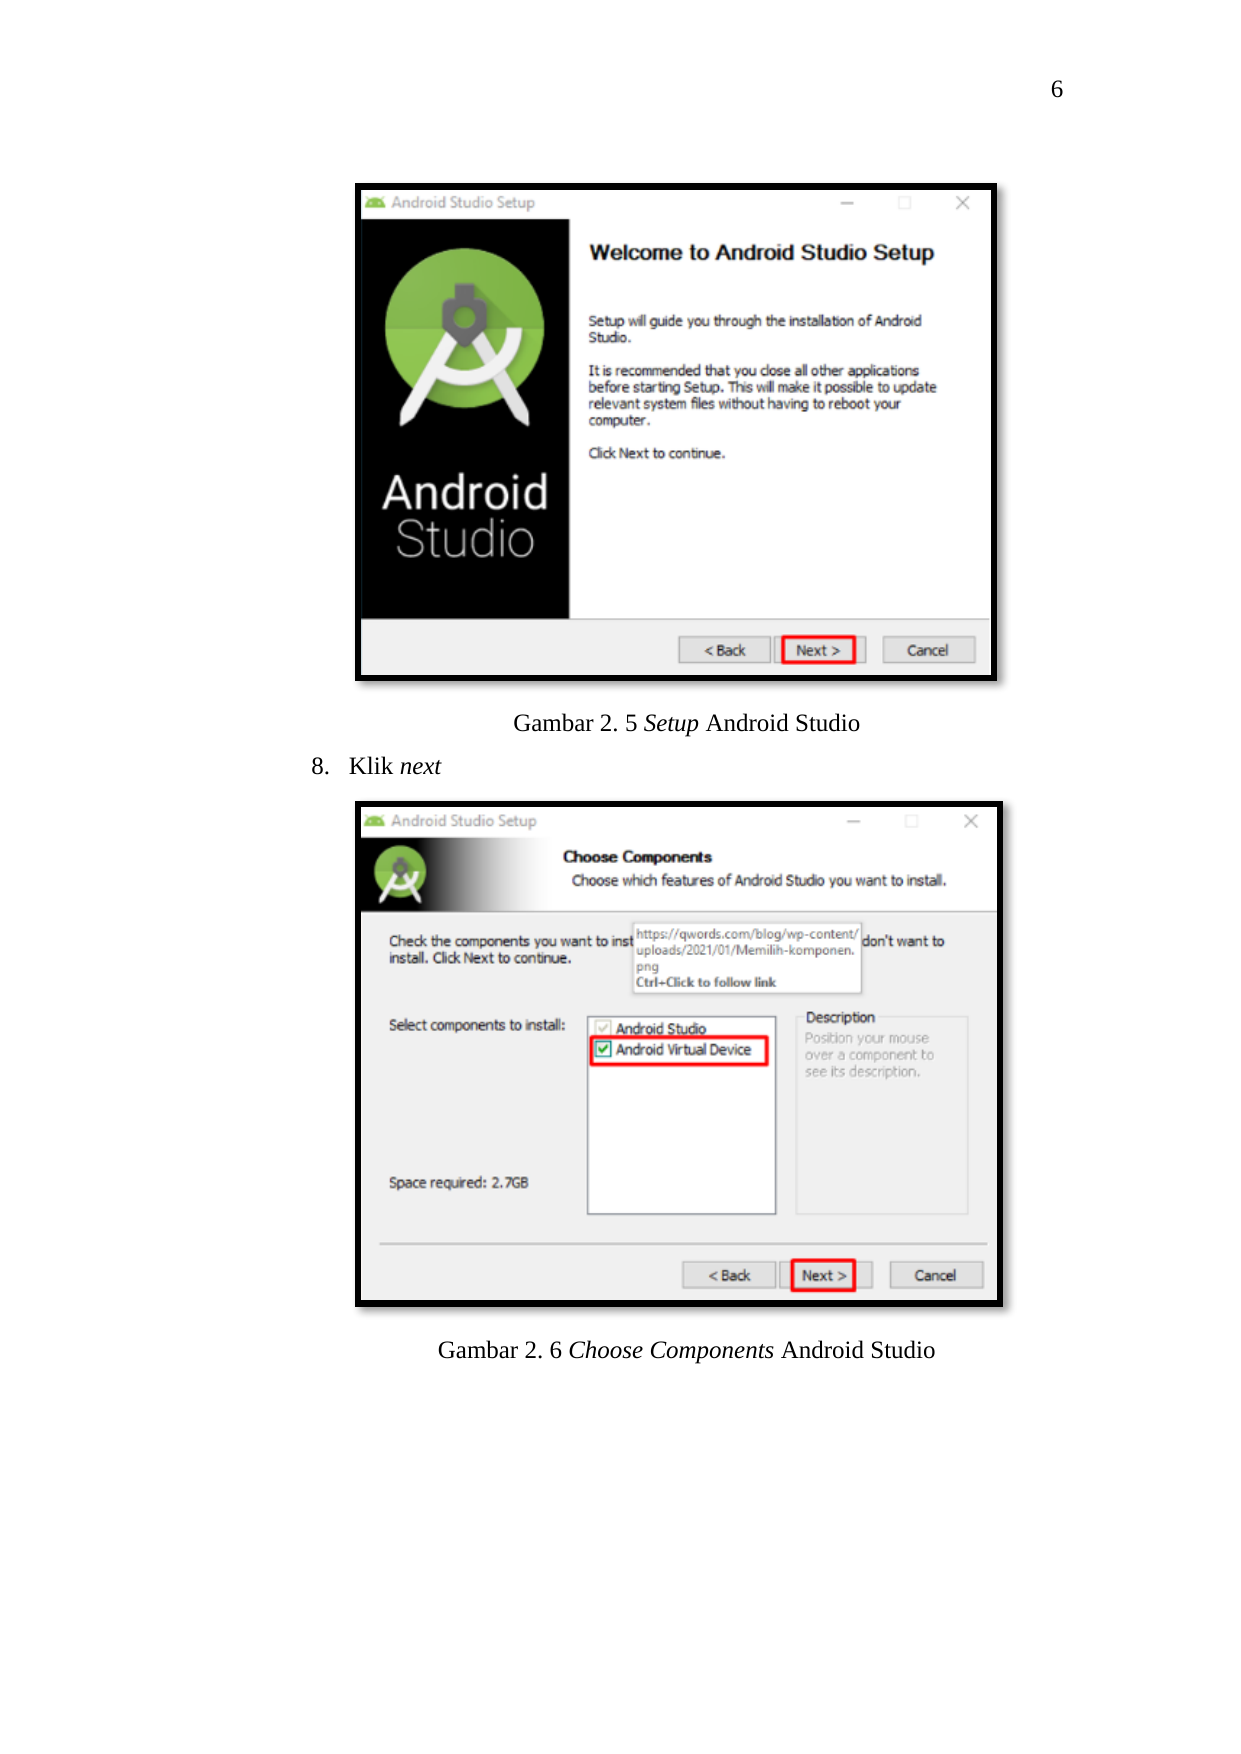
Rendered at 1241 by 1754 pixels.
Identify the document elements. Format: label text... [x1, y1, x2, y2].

picture [361, 807, 997, 1300]
list Klik next [311, 751, 1063, 780]
text Gambar 2. 5 Setup Android Studio [237, 708, 1063, 737]
text Gambar 2. 6 Choose Components Android Studio [237, 1335, 1063, 1363]
picture [361, 190, 991, 675]
